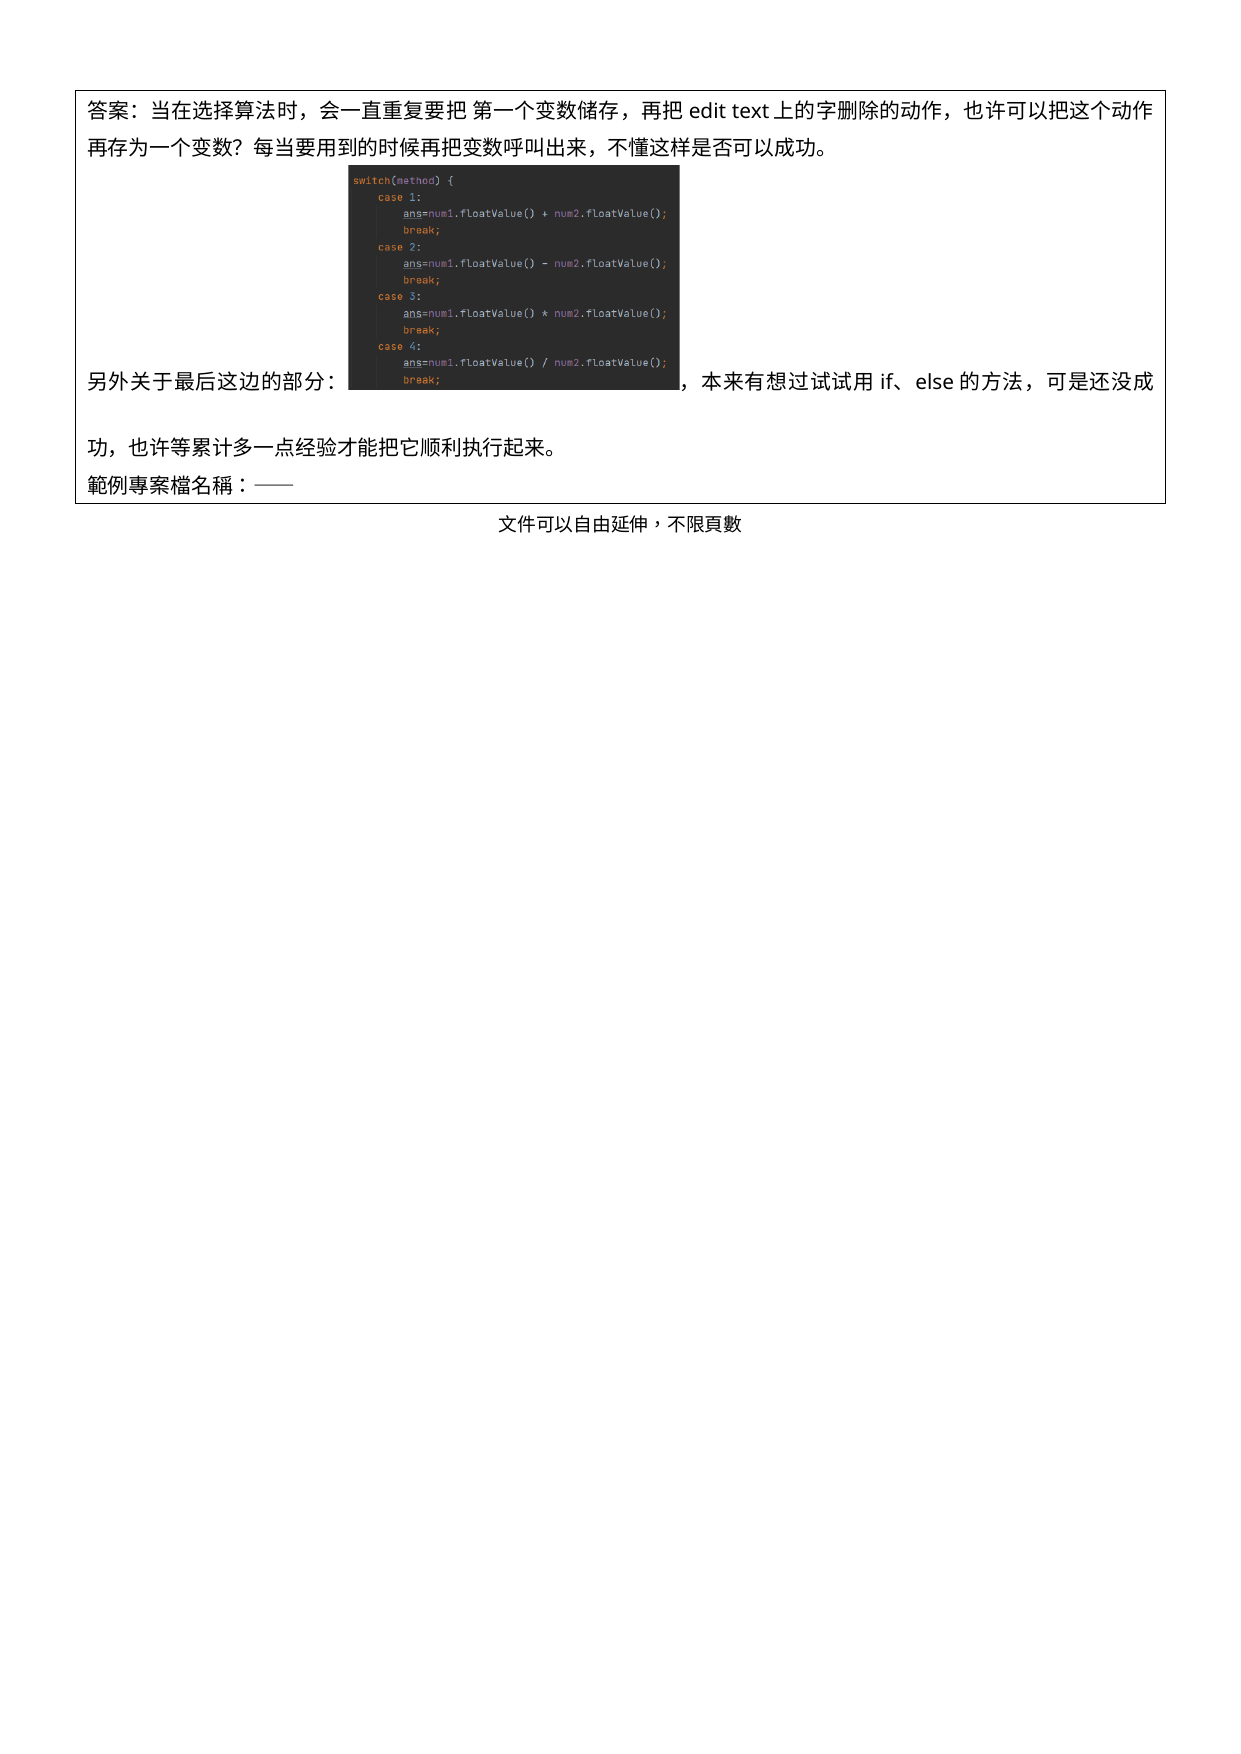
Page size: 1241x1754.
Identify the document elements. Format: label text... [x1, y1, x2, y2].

picture [348, 165, 680, 390]
table_cell 答案：当在选择算法时，会一直重复要把 第一个变数储存，再把edit text上的字删除的动作，也许可以把这个动作再存为一个变数？每当要用到的时候再把变数呼叫出来，不懂这样是否可以成功。 另外关于最后这边的部分：，本来有想过试试用if、else的方法，可是还没成功，也许等累计多一点经验才能把它顺利执行起来。 範例專案檔名稱：—— [76, 91, 1165, 503]
text 文件可以自由延伸，不限頁數 [75, 504, 1165, 542]
